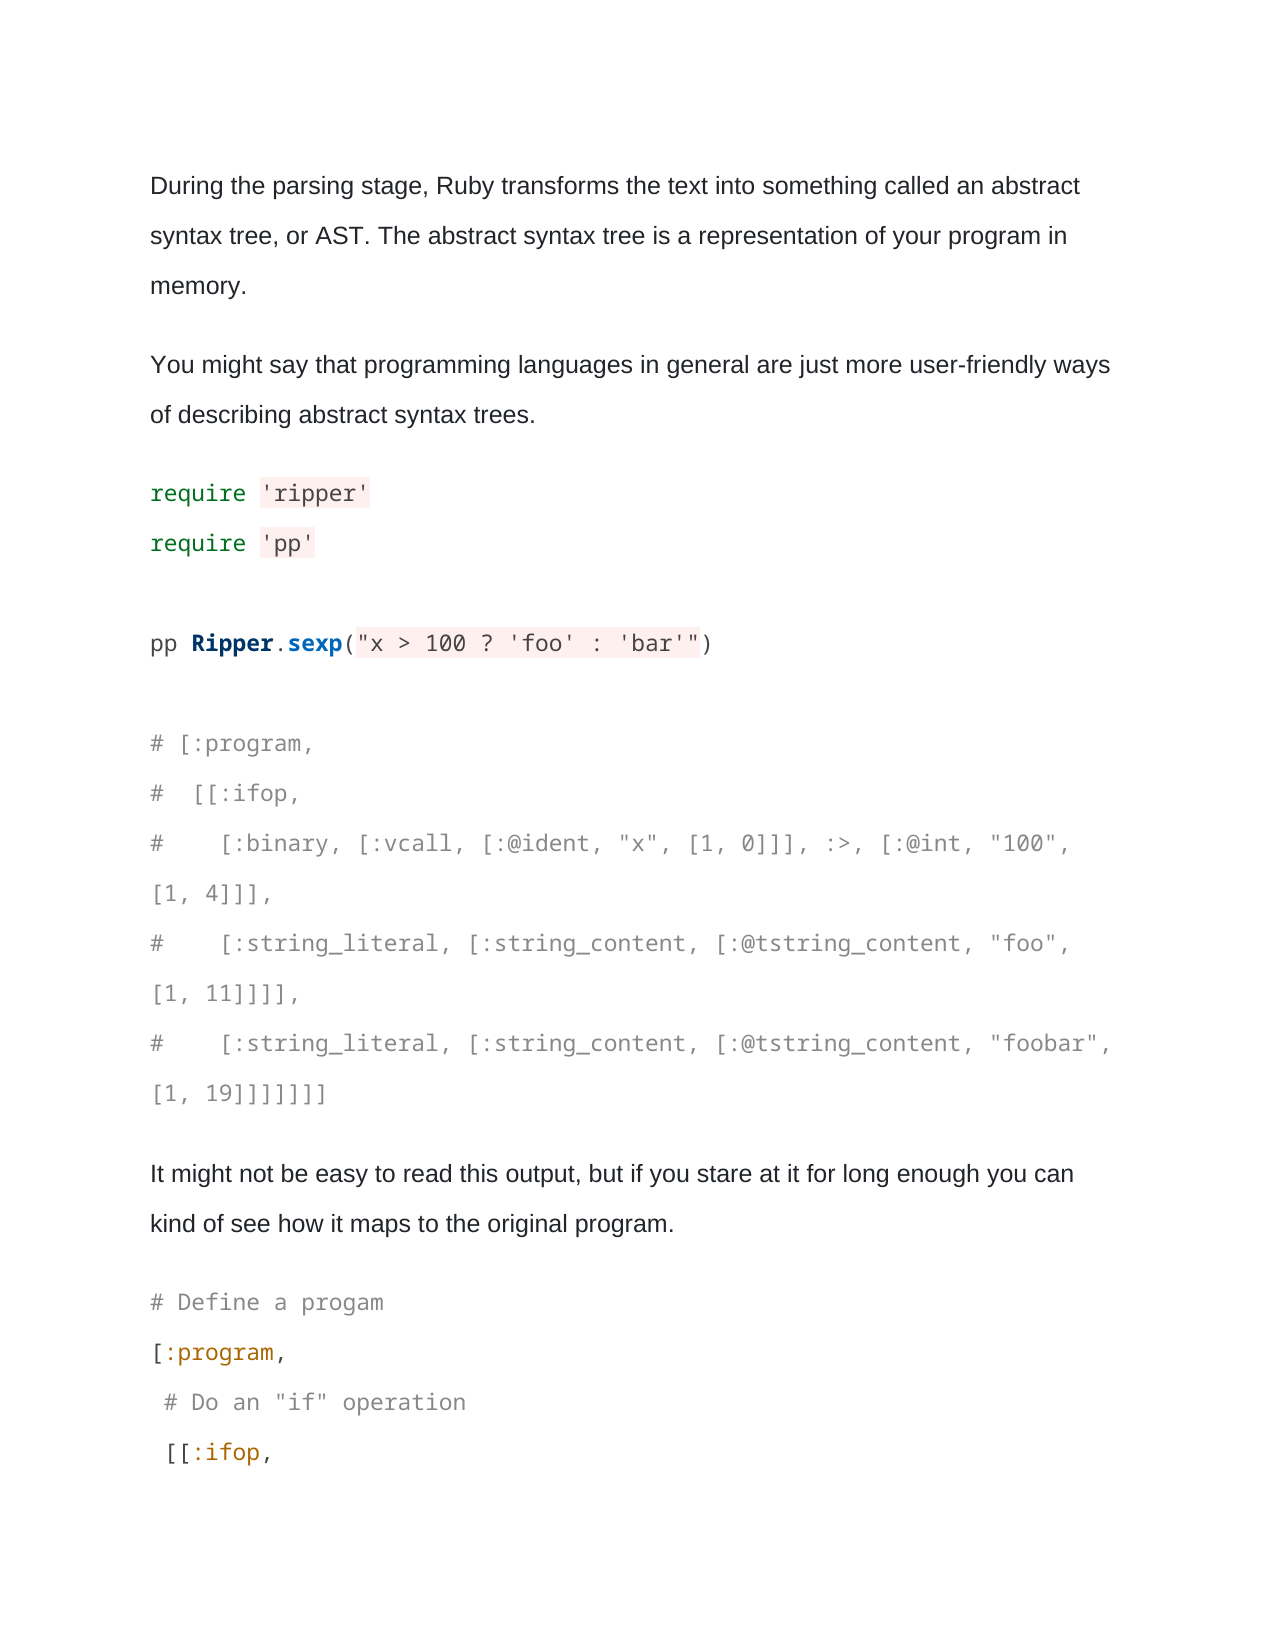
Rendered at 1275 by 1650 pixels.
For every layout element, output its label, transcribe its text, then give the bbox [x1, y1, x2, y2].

text # Define a progam [150, 1267, 1125, 1317]
text [[:ifop, [150, 1417, 1125, 1467]
text require 'pp' [150, 508, 1125, 558]
text [:program, [150, 1317, 1125, 1367]
text # Do an "if" operation [150, 1367, 1125, 1417]
text It might not be easy to read this output, but if you stare at it for long enough you can kind of see how it maps to the original program. [150, 1137, 1125, 1237]
text # [:program, [150, 708, 1125, 758]
text # [[:ifop, [150, 758, 1125, 808]
text require 'ripper' [150, 458, 1125, 508]
text # [:string_literal, [:string_content, [:@tstring_content, "foobar", [1, 19]]]]]]] [150, 1008, 1125, 1108]
text # [:string_literal, [:string_content, [:@tstring_content, "foo", [1, 11]]]], [150, 908, 1125, 1008]
text During the parsing stage, Ruby transforms the text into something called an abstract syntax tree, or AST. The abstract syntax tree is a representation of your program in memory. [150, 150, 1125, 300]
text pp Ripper.sexp("x > 100 ? 'foo' : 'bar'") [150, 608, 1125, 658]
text # [:binary, [:vcall, [:@ident, "x", [1, 0]]], :>, [:@int, "100", [1, 4]]], [150, 808, 1125, 908]
text You might say that programming languages in general are just more user-friendly ways of describing abstract syntax trees. [150, 329, 1125, 429]
